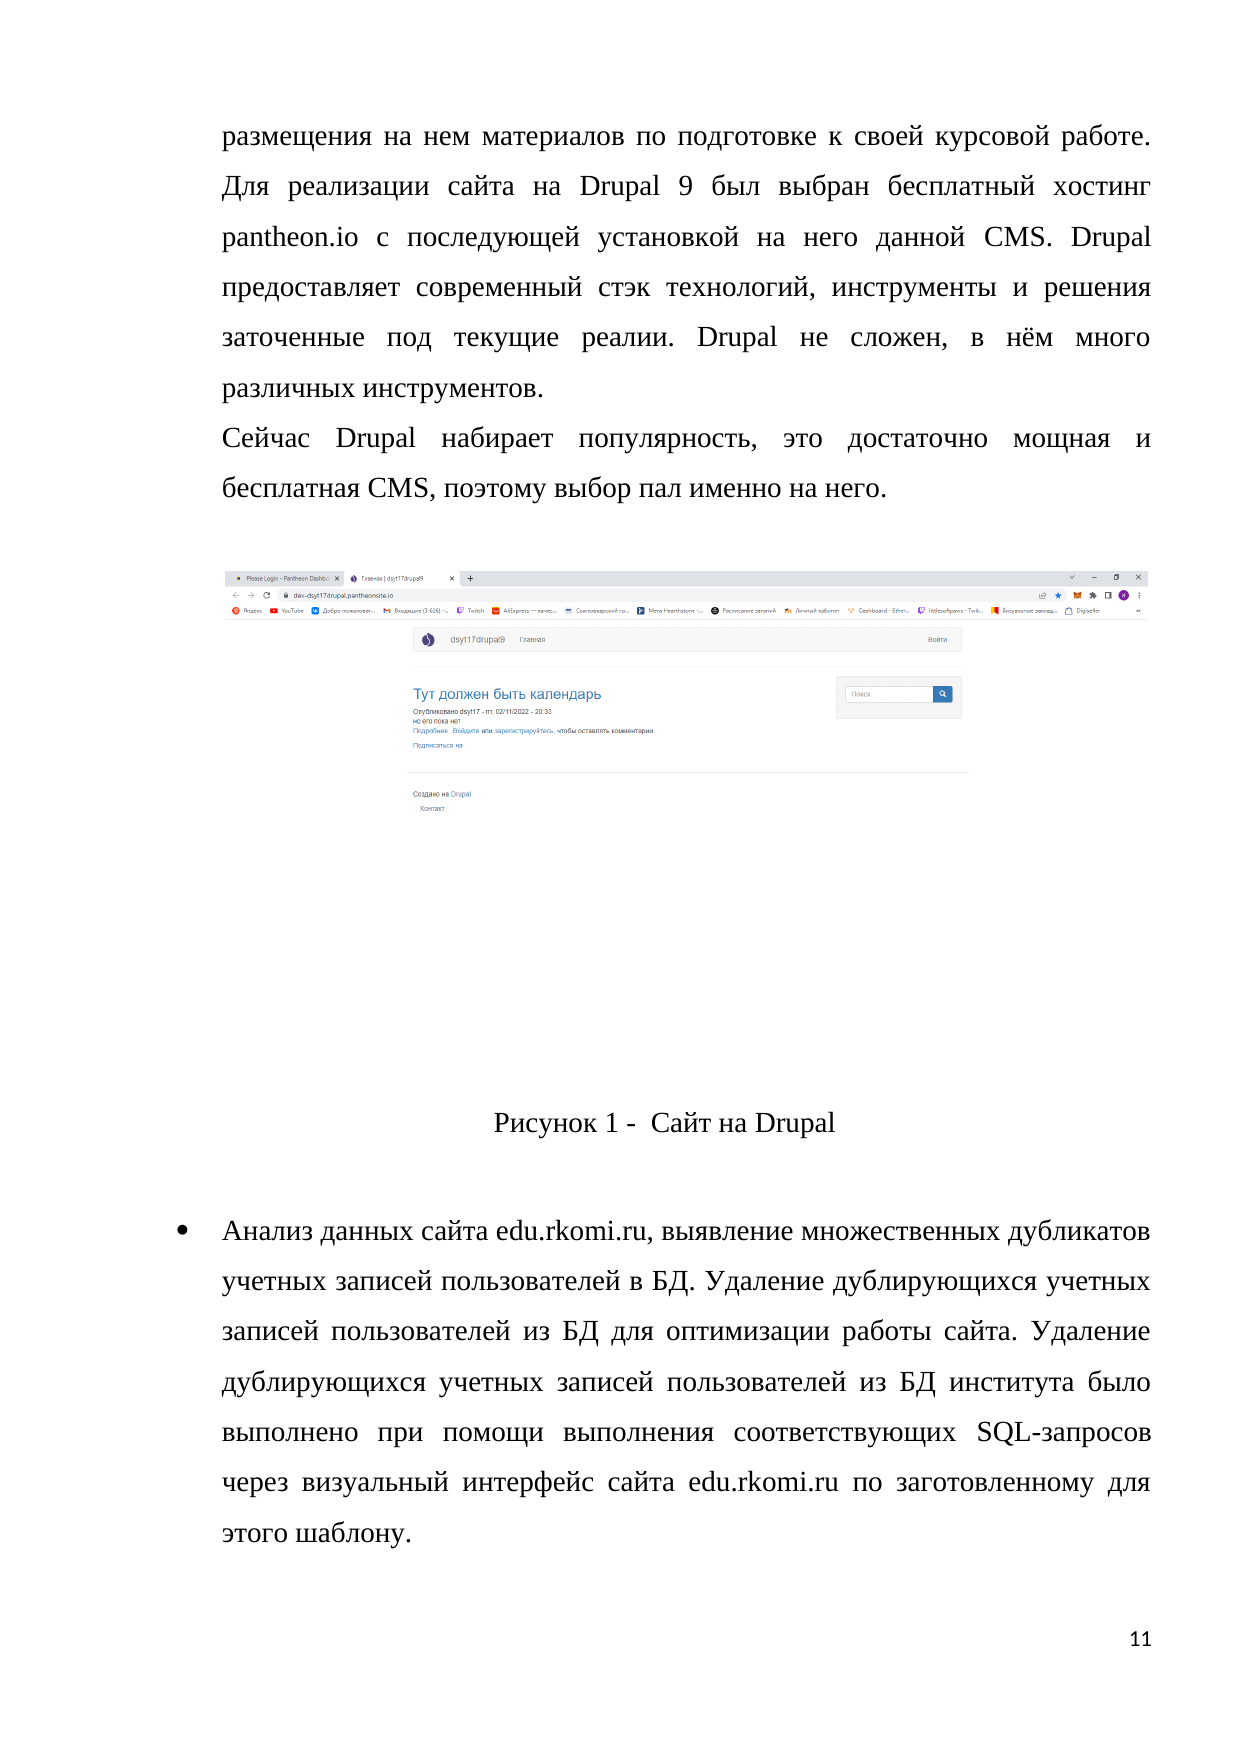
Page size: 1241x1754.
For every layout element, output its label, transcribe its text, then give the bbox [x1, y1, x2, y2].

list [177, 118, 1152, 403]
picture [225, 571, 1149, 1071]
list Сейчас Drupal набирает популярность, это достаточно мощная и бесплатная CMS, поэтому выбор пал именно на него. [222, 420, 1152, 504]
list Анализ данных сайта edu.rkomi.ru, выявление множественных дубликатов учетных записей пользователей в БД. Удаление дублирующихся учетных записей пользователей из БД для оптимизации работы сайта. Удаление дублирующихся учетных записей пользователей из БД института было выполнено при помощи выполнения соответствующих SQL-запросов через визуальный интерфейс сайта edu.rkomi.ru по заготовленному для этого шаблону. [177, 1213, 1152, 1548]
text Рисунок 1 - Сайт на Drupal [177, 1105, 1152, 1139]
